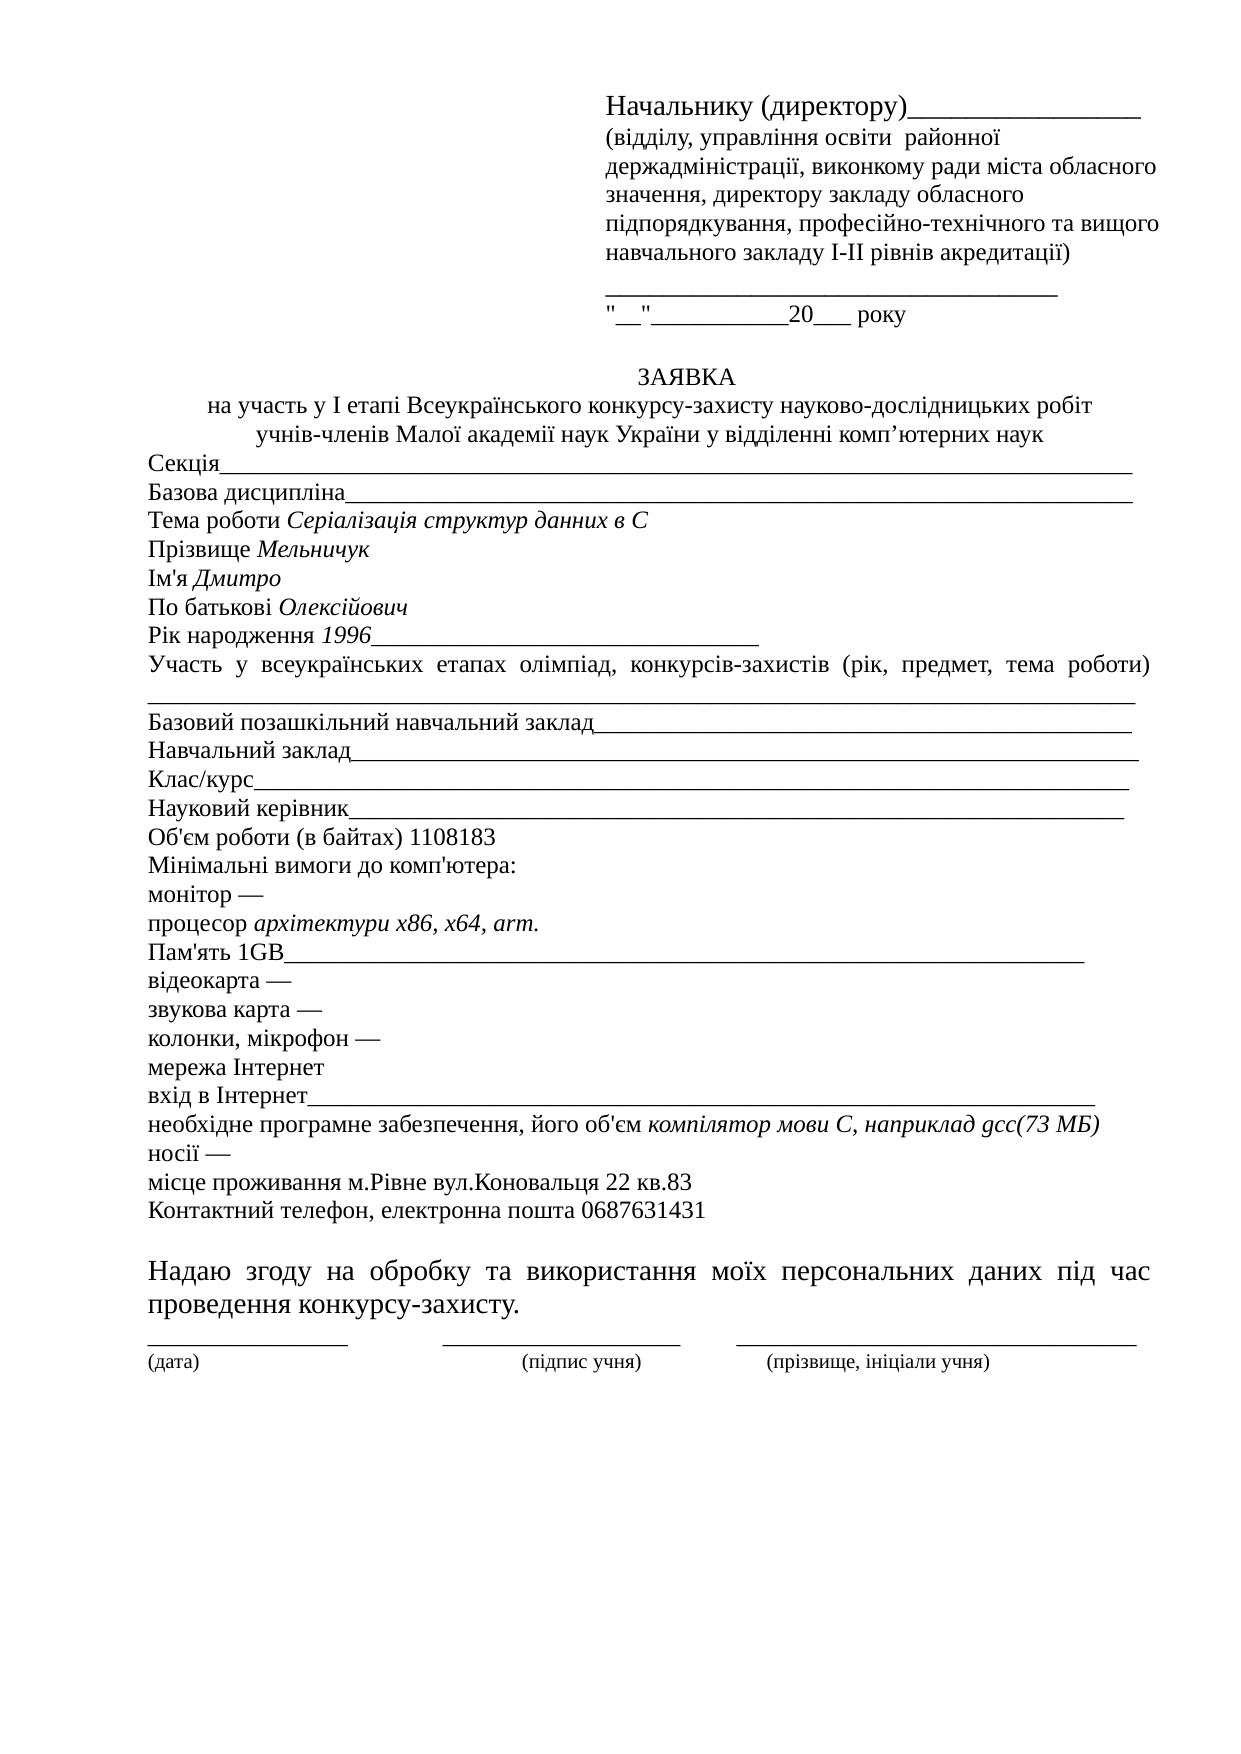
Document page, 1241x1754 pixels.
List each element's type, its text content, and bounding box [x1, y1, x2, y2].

text звукова карта — [148, 994, 1152, 1023]
text _______________________________ [605, 266, 1152, 299]
text монітор — [148, 879, 1152, 908]
text Прізвище Мельничук [148, 534, 1152, 563]
text Начальнику (директору)________________ [605, 88, 1152, 122]
text на участь у I етапі Всеукраїнського конкурсу-захисту науково-дослідницьких робіт [148, 390, 1152, 419]
text процесор архітектури x86, x64, arm. [148, 908, 1152, 937]
text Тема роботи Серіалізація структур данних в С [148, 505, 1152, 534]
text Пам'ять 1GB________________________________________________________________ [148, 937, 1152, 965]
text Надаю згоду на обробку та використання моїх персональних даних під час проведення конкурсу-захисту. [148, 1253, 1152, 1320]
text Контактний телефон, електронна пошта 0687631431 [148, 1195, 1152, 1224]
text Науковий керівник______________________________________________________________ [148, 793, 1152, 822]
text Базовий позашкільний навчальний заклад___________________________________________ [148, 707, 1152, 735]
text Секція_________________________________________________________________________ [148, 448, 1152, 477]
text учнів-членів Малої академії наук України у відділенні комп’ютерних наук [148, 419, 1152, 448]
text Ім'я Дмитро [148, 563, 1152, 592]
text (відділу, управління освіти районної держадміністрації, виконкому ради міста обласного значення, директору закладу обласного підпорядкування, професійно-технічного та вищого навчального закладу І-ІІ рівнів акредитації) [605, 122, 1179, 266]
text Навчальний заклад_______________________________________________________________ [148, 735, 1152, 764]
text місце проживання м.Рівне вул.Коновальця 22 кв.83 [148, 1167, 1152, 1195]
text носії — [148, 1138, 1152, 1167]
text Мінімальні вимоги до комп'ютера: [148, 850, 1152, 879]
text мережа Інтернет [148, 1052, 1152, 1080]
text (дата) (підпис учня) (прізвище, ініціали учня) [148, 1349, 1156, 1373]
text відеокарта — [148, 965, 1152, 994]
text необхідне програмне забезпечення, його об'єм компілятор мови С, наприклад gcc(73 МБ) [148, 1109, 1152, 1138]
text Клас/курс______________________________________________________________________ [148, 764, 1152, 793]
text По батькові Олексійович [148, 592, 1152, 620]
text ________________ ___________________ ________________________________ [148, 1320, 1152, 1349]
text вхід в Інтернет_______________________________________________________________ [148, 1080, 1152, 1109]
text Базова дисципліна_______________________________________________________________ [148, 477, 1152, 505]
text колонки, мікрофон — [148, 1023, 1152, 1052]
text "__"___________20___ року [605, 299, 1152, 328]
text Участь у всеукраїнських етапах олімпіад, конкурсів-захистів (рік, предмет, тема роботи) _______________________________________________________________________________ [148, 649, 1152, 707]
text ЗАЯВКА [148, 362, 1152, 390]
text Рік народження 1996_______________________________ [148, 620, 1152, 649]
text Об'єм роботи (в байтах) 1108183 [148, 822, 1152, 850]
